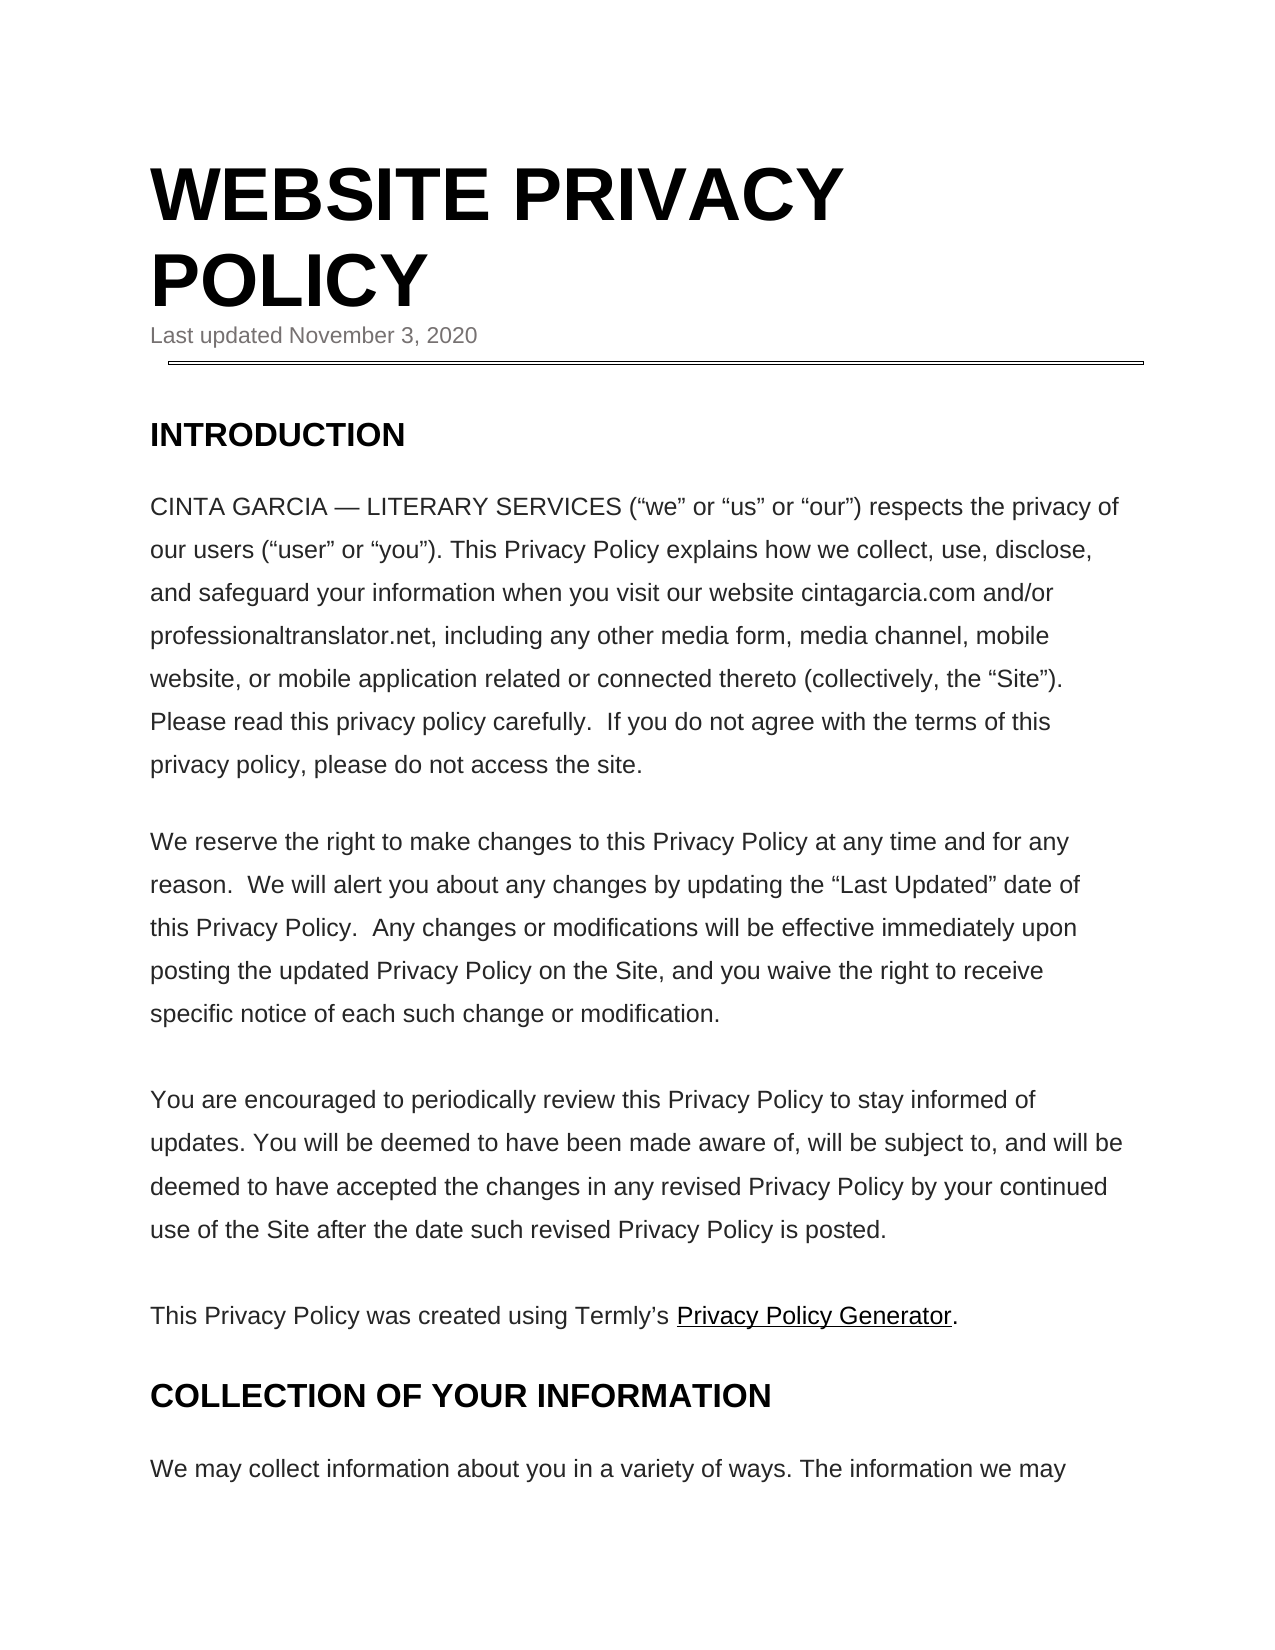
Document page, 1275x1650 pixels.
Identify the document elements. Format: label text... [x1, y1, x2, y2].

text You are encouraged to periodically review this Privacy Policy to stay informed of updates. You will be deemed to have been made aware of, will be subject to, and will be deemed to have accepted the changes in any revised Privacy Policy by your continued use of the Site after the date such revised Privacy Policy is posted. [150, 1085, 1125, 1243]
subtitle COLLECTION OF YOUR INFORMATION [150, 1376, 1125, 1414]
text This Privacy Policy was created using Termly’s Privacy Policy Generator. [150, 1301, 1125, 1329]
text We reserve the right to make changes to this Privacy Policy at any time and for any reason. We will alert you about any changes by updating the “Last Updated” date of this Privacy Policy. Any changes or modifications will be effective immediately upon posting the updated Privacy Policy on the Site, and you waive the right to receive specific notice of each such change or modification. [150, 826, 1125, 1028]
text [150, 1454, 1125, 1483]
text Last updated November 3, 2020 [150, 322, 1125, 349]
text INTRODUCTION [150, 415, 1125, 453]
text CINTA GARCIA — LITERARY SERVICES (“we” or “us” or “our”) respects the privacy of our users (“user” or “you”). This Privacy Policy explains how we collect, use, disclose, and safeguard your information when you visit our website cintagarcia.com and/or professionaltranslator.net, including any other media form, media channel, mobile website, or mobile application related or connected thereto (collectively, the “Site”). Please read this privacy policy carefully. If you do not agree with the terms of this privacy policy, please do not access the site. [150, 492, 1125, 779]
title WEBSITE PRIVACY POLICY [150, 150, 1125, 322]
